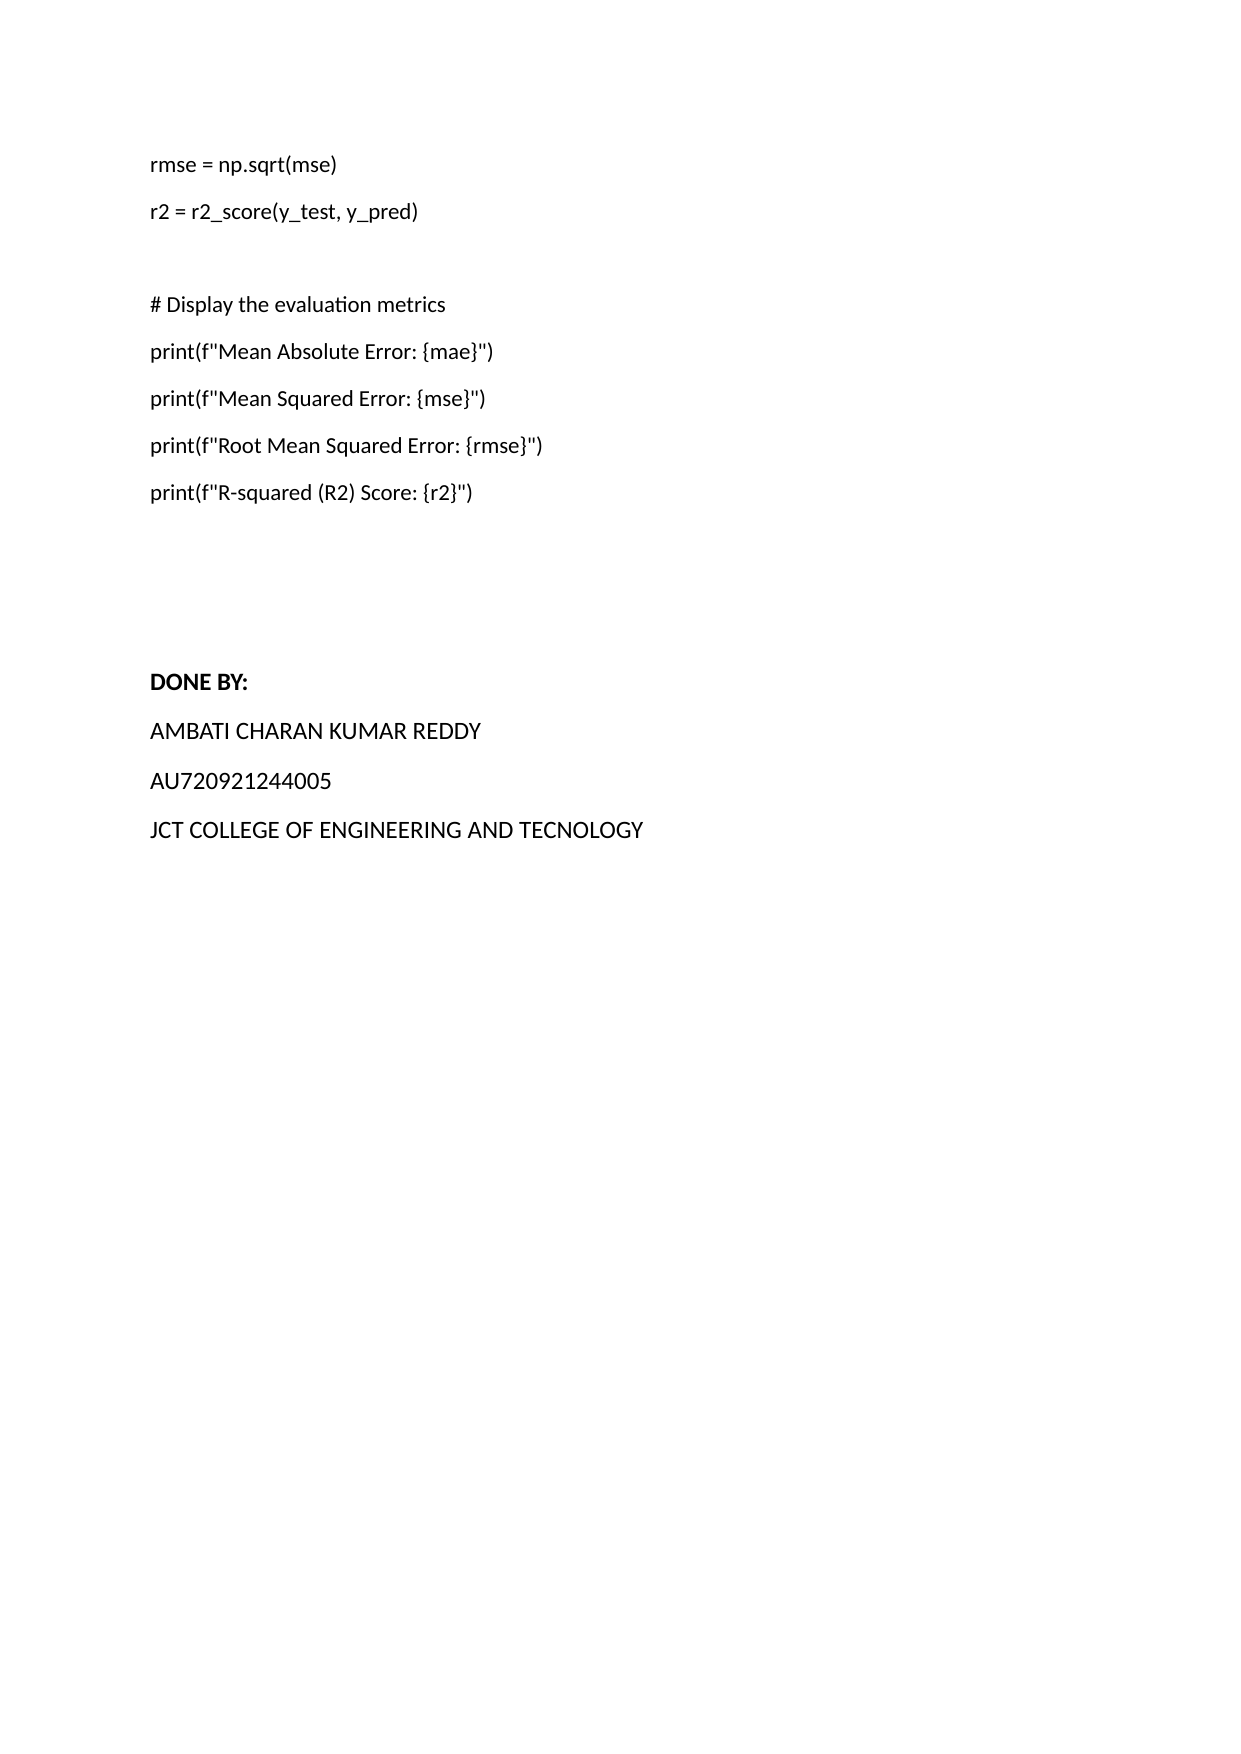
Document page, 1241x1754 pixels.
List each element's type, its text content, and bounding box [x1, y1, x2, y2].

text AU720921244005 [150, 765, 1090, 795]
text print(f"R-squared (R2) Score: {r2}") [150, 478, 1090, 506]
text # Display the evaluation metrics [150, 291, 1090, 319]
text print(f"Mean Absolute Error: {mae}") [150, 337, 1090, 366]
text JCT COLLEGE OF ENGINEERING AND TECNOLOGY [150, 814, 1090, 845]
text AMBATI CHARAN KUMAR REDDY [150, 715, 1090, 746]
text print(f"Root Mean Squared Error: {rmse}") [150, 431, 1090, 459]
text DONE BY: [150, 666, 1090, 696]
text r2 = r2_score(y_test, y_pred) [150, 197, 1090, 225]
text rmse = np.sqrt(mse) [150, 150, 1090, 178]
text print(f"Mean Squared Error: {mse}") [150, 384, 1090, 412]
